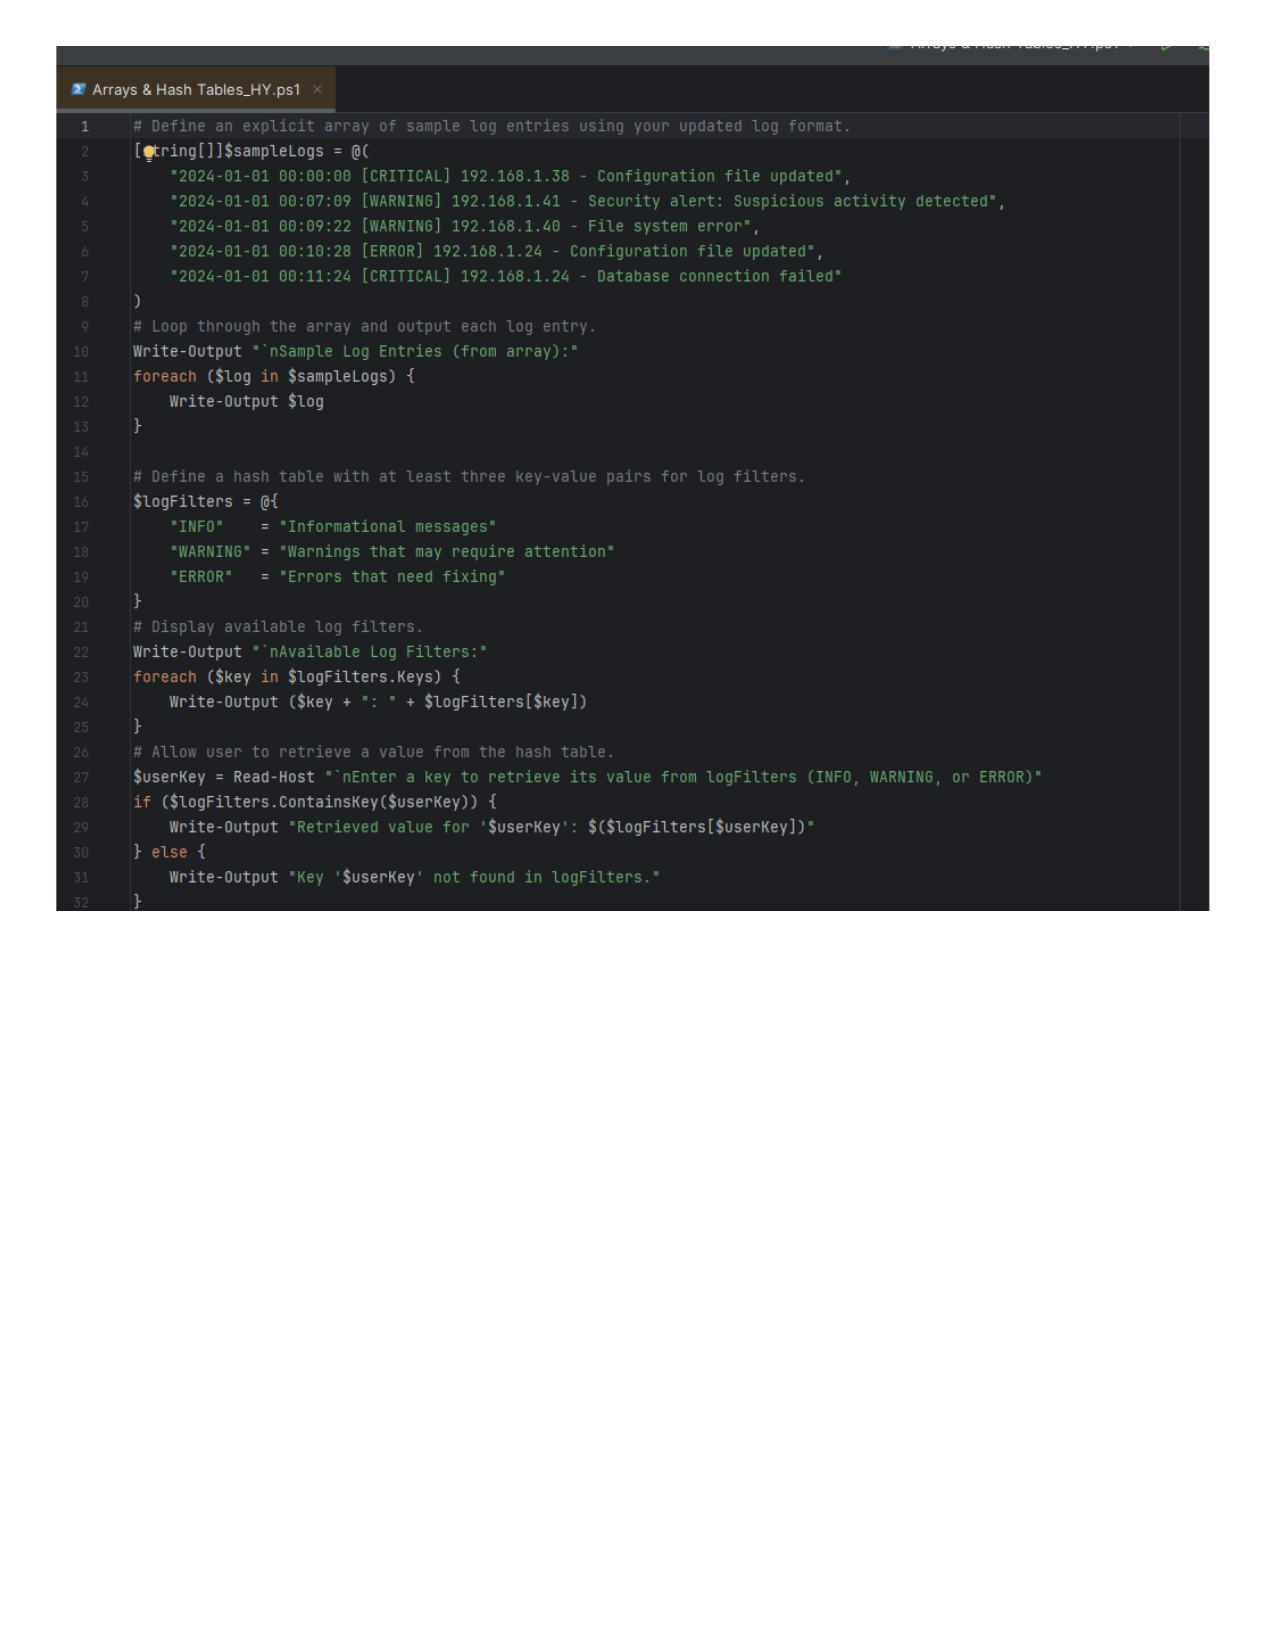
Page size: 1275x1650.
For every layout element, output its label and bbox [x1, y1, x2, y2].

picture [56, 46, 1210, 911]
